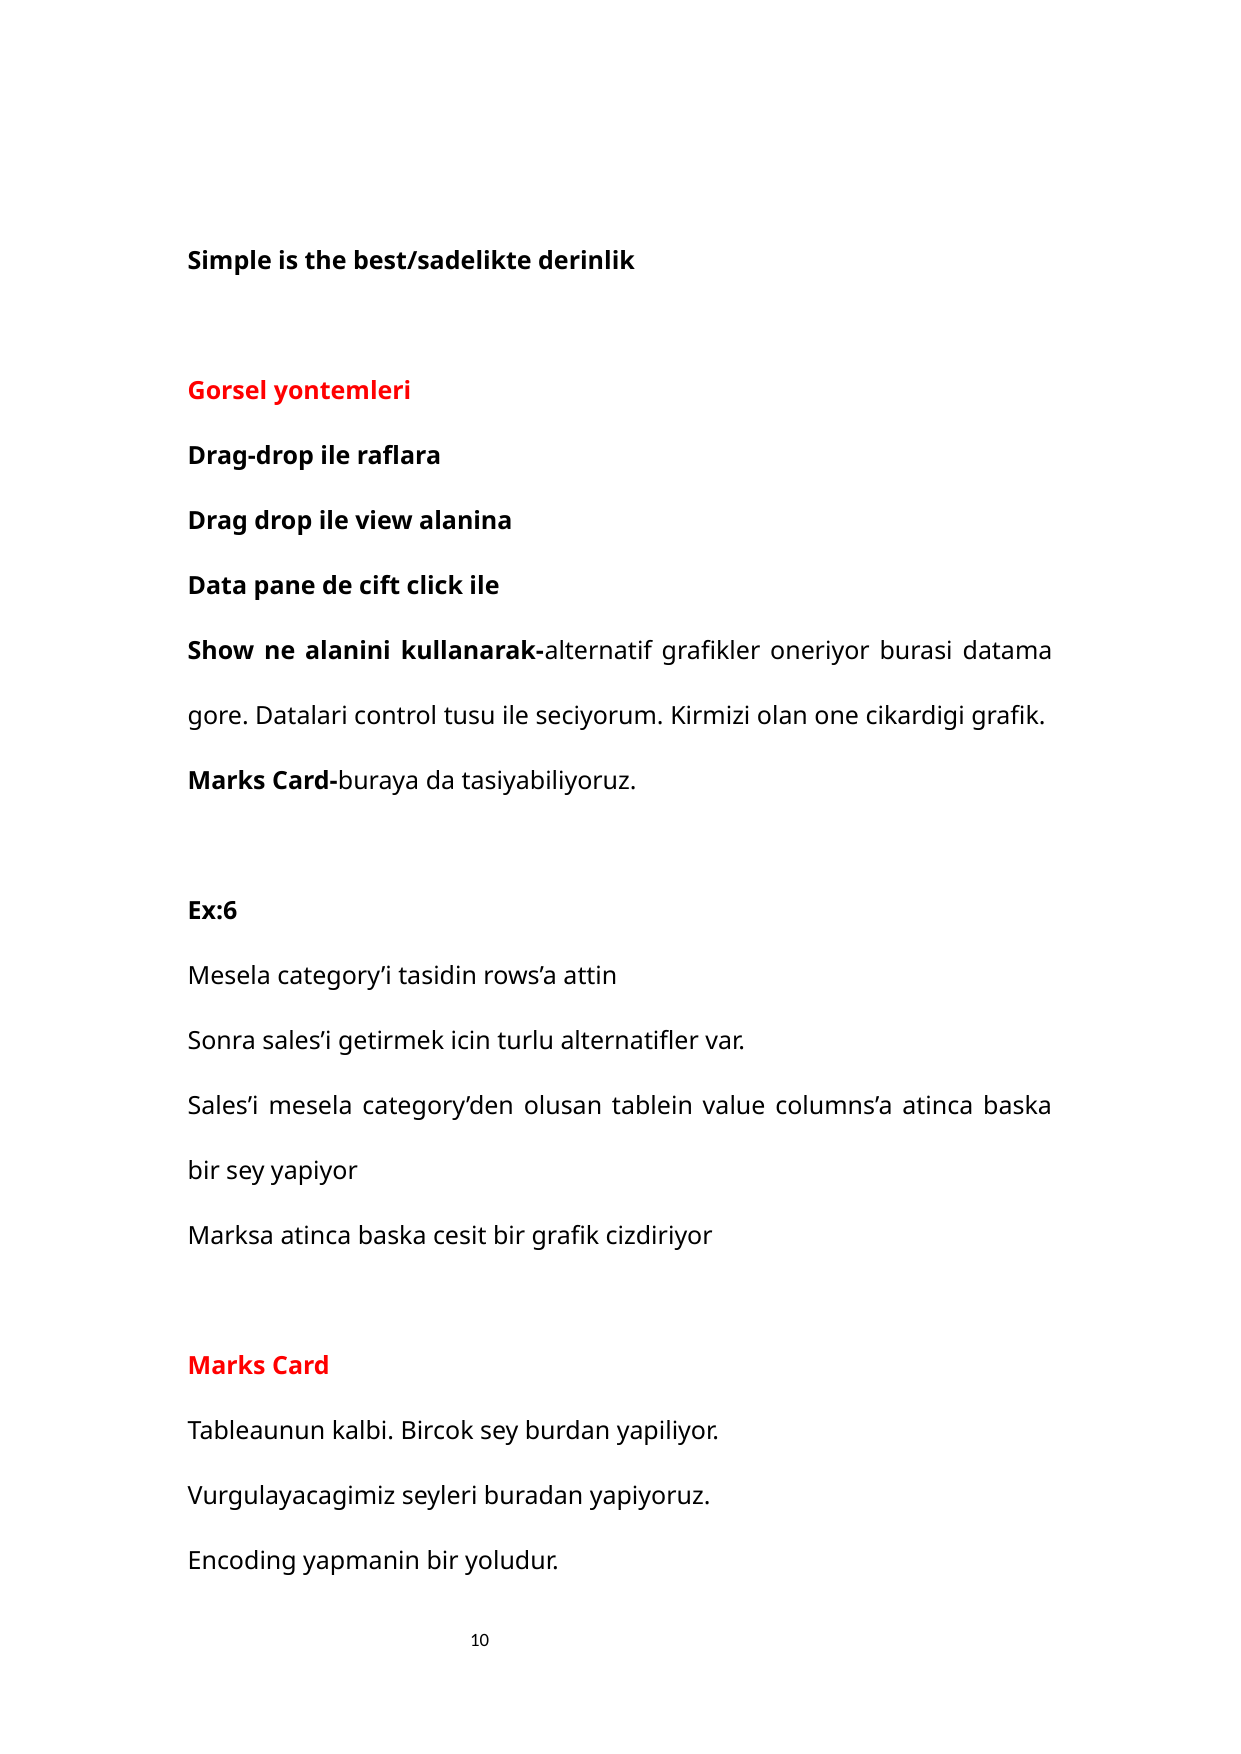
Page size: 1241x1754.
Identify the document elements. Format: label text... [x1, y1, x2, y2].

text Ex:6 [187, 877, 1053, 942]
text Marks Card [187, 1332, 1053, 1397]
text Gorsel yontemleri [187, 357, 1053, 422]
text Sonra sales’i getirmek icin turlu alternatifler var. [187, 1007, 1053, 1072]
text Simple is the best/sadelikte derinlik [187, 227, 1053, 292]
text Tableaunun kalbi. Bircok sey burdan yapiliyor. [187, 1397, 1053, 1462]
text Mesela category’i tasidin rows’a attin [187, 942, 1053, 1007]
text Drag drop ile view alanina [187, 487, 1053, 552]
text Marksa atinca baska cesit bir grafik cizdiriyor [187, 1202, 1053, 1267]
text Show ne alanini kullanarak-alternatif grafikler oneriyor burasi datama gore. Datalari control tusu ile seciyorum. Kirmizi olan one cikardigi grafik. [187, 617, 1053, 747]
text Encoding yapmanin bir yoludur. [187, 1527, 1053, 1592]
text Drag-drop ile raflara [187, 422, 1053, 487]
text Sales’i mesela category’den olusan tablein value columns’a atinca baska bir sey yapiyor [187, 1072, 1053, 1202]
text Data pane de cift click ile [187, 552, 1053, 617]
text Vurgulayacagimiz seyleri buradan yapiyoruz. [187, 1462, 1053, 1527]
text Marks Card-buraya da tasiyabiliyoruz. [187, 747, 1053, 812]
